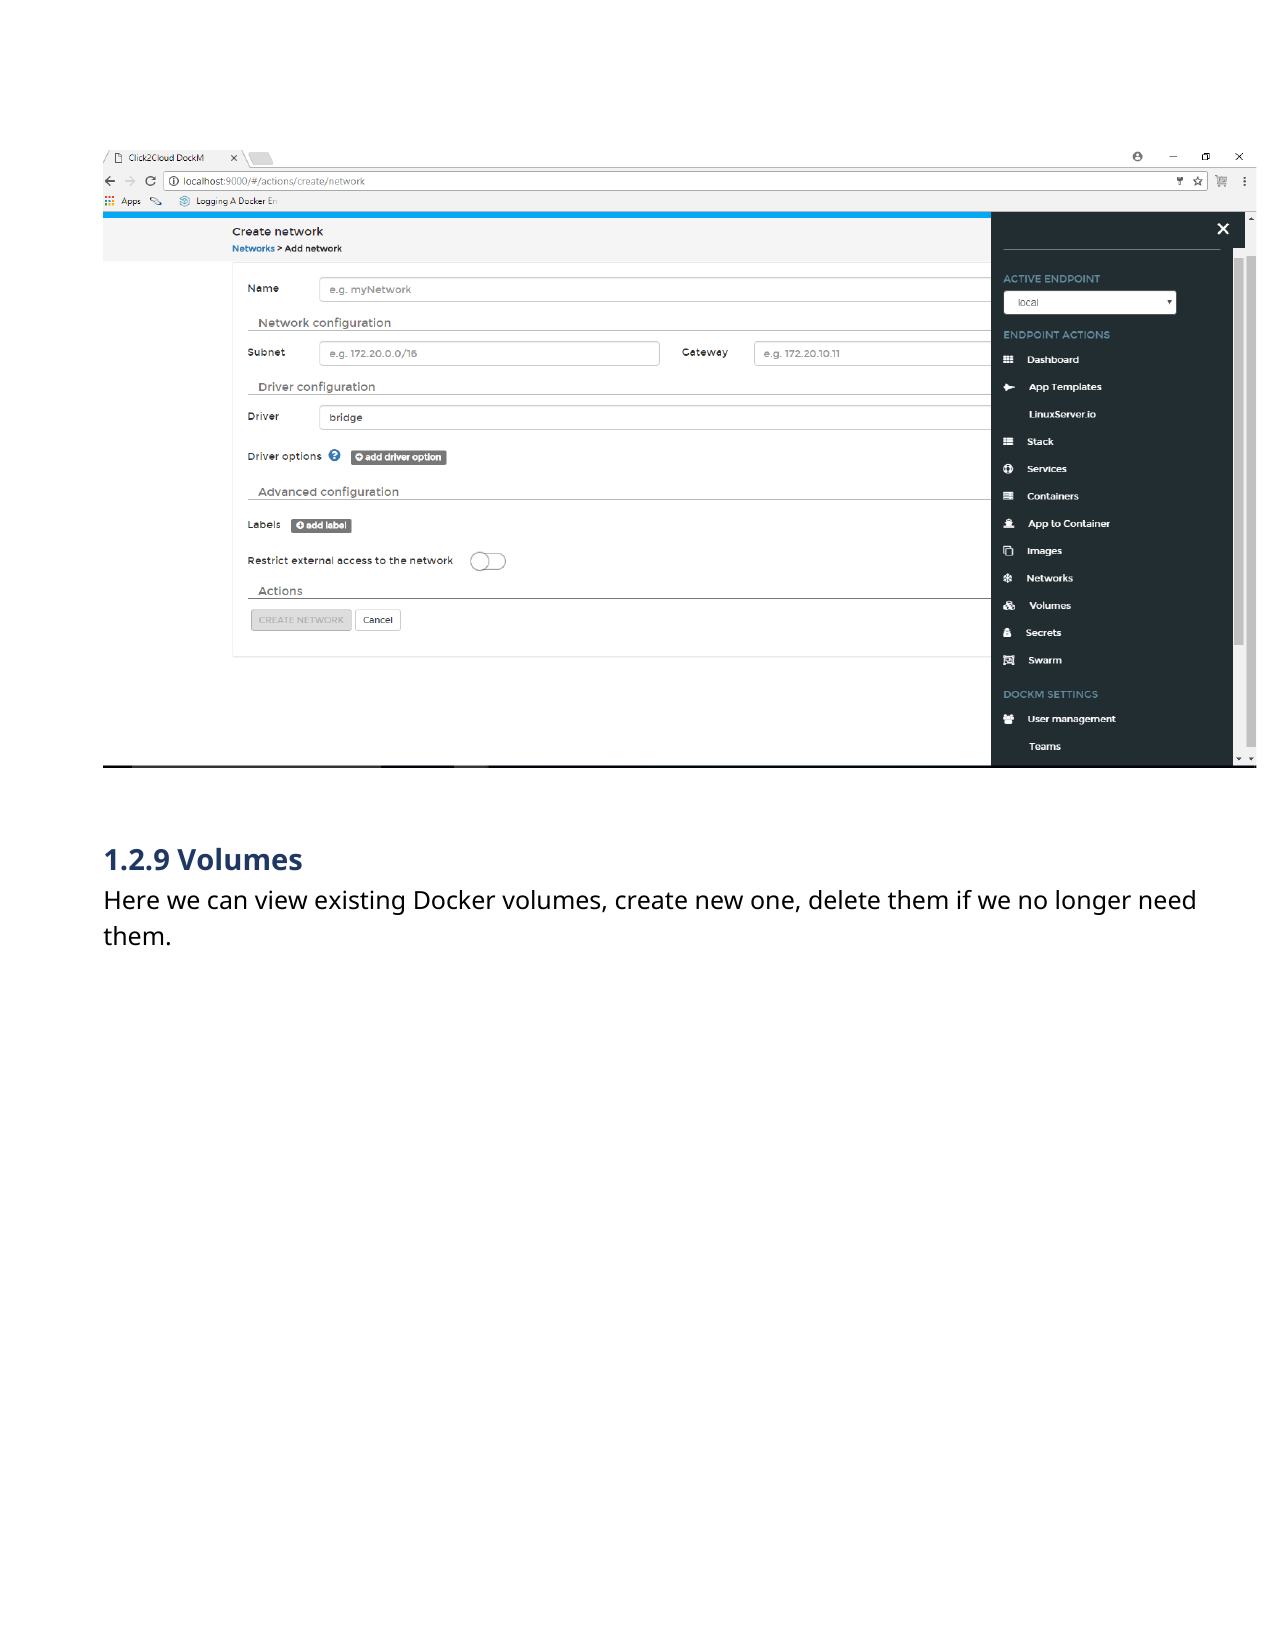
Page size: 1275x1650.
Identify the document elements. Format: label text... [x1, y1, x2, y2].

text Here we can view existing Docker volumes, create new one, delete them if we no longer need them. [103, 882, 1200, 953]
subtitle 1.2.9 Volumes [103, 839, 1200, 879]
picture [103, 150, 1257, 768]
